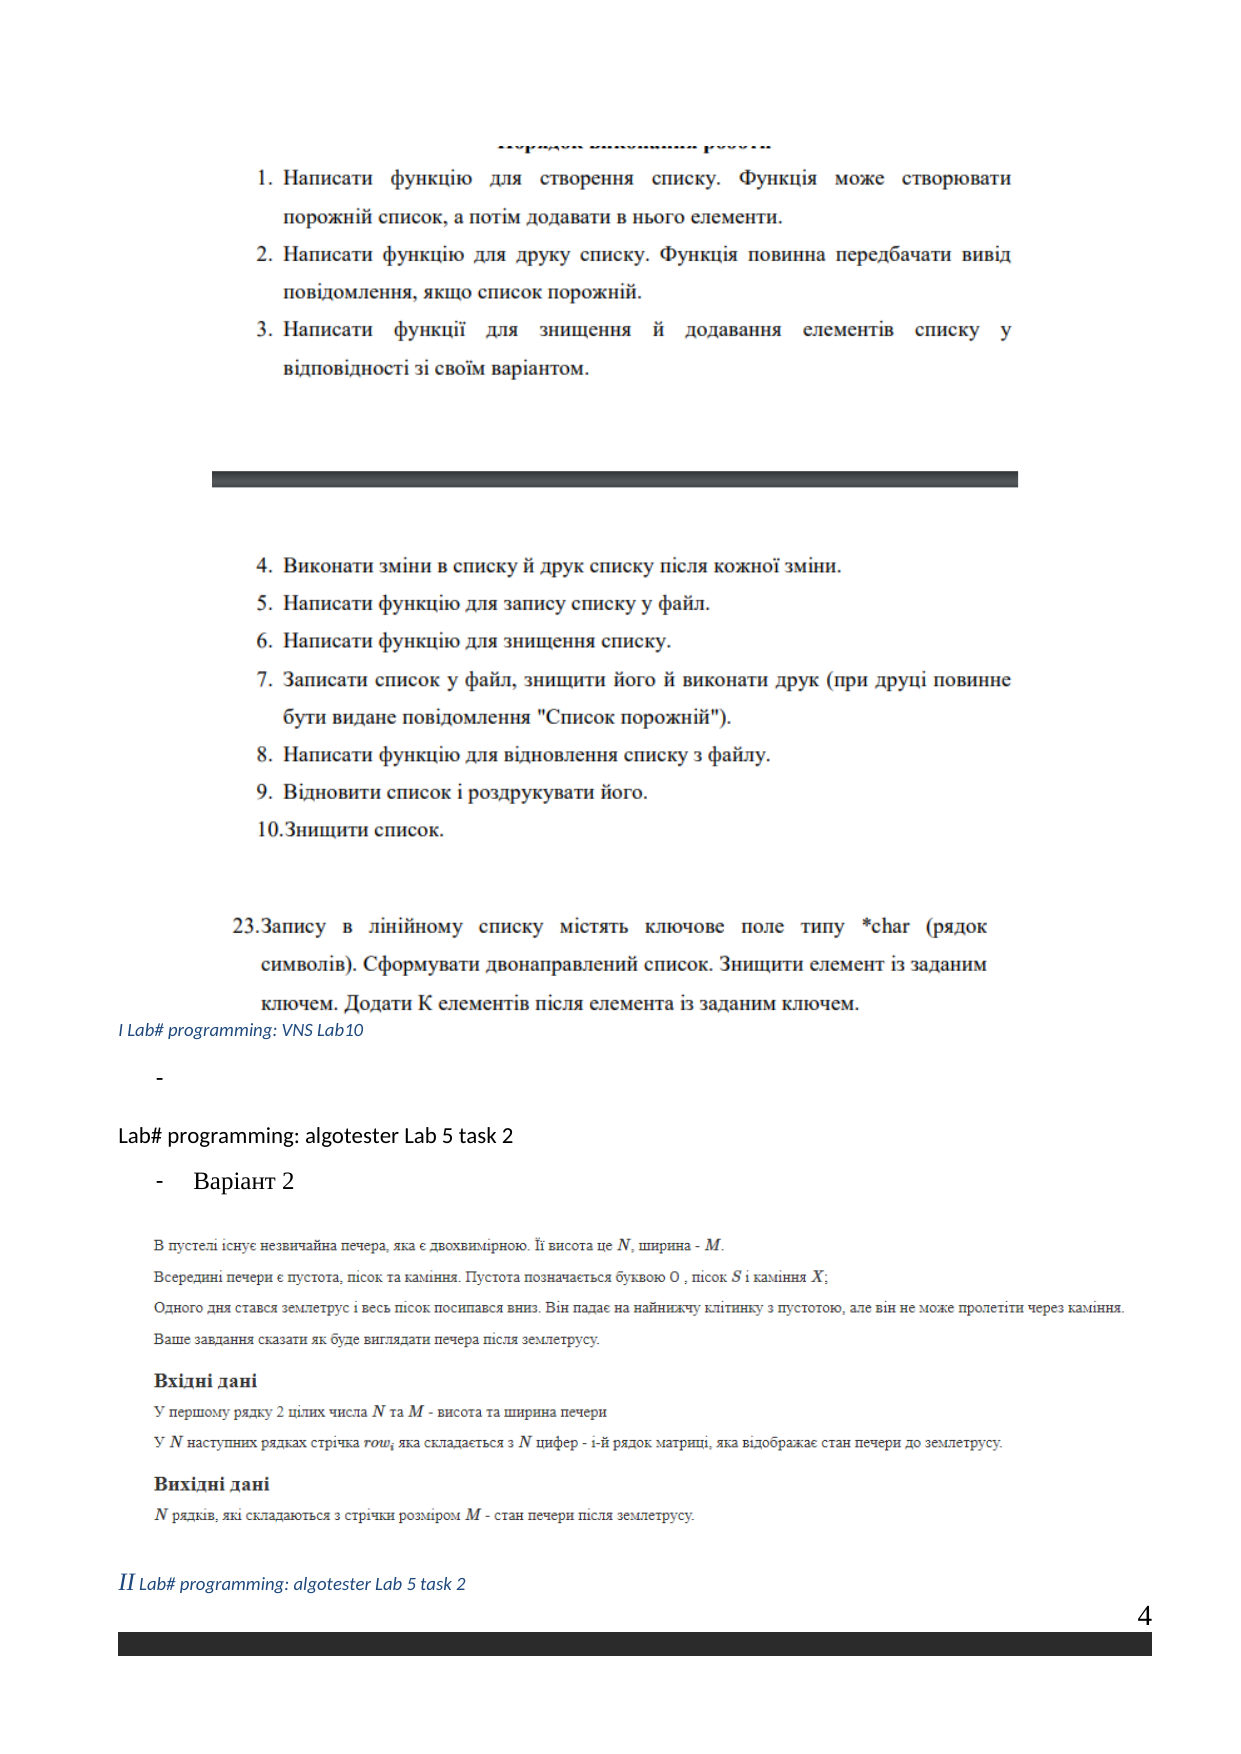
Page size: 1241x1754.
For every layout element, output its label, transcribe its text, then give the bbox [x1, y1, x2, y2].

list Варіант 2 [156, 1165, 1152, 1196]
text III Lab# programming: algotester Lab 5 task 2 [118, 1567, 1152, 1595]
text I Lab# programming: VNS Lab10 [118, 1018, 1152, 1041]
text Lab# programming: algotester Lab 5 task 2 [118, 1121, 1152, 1149]
